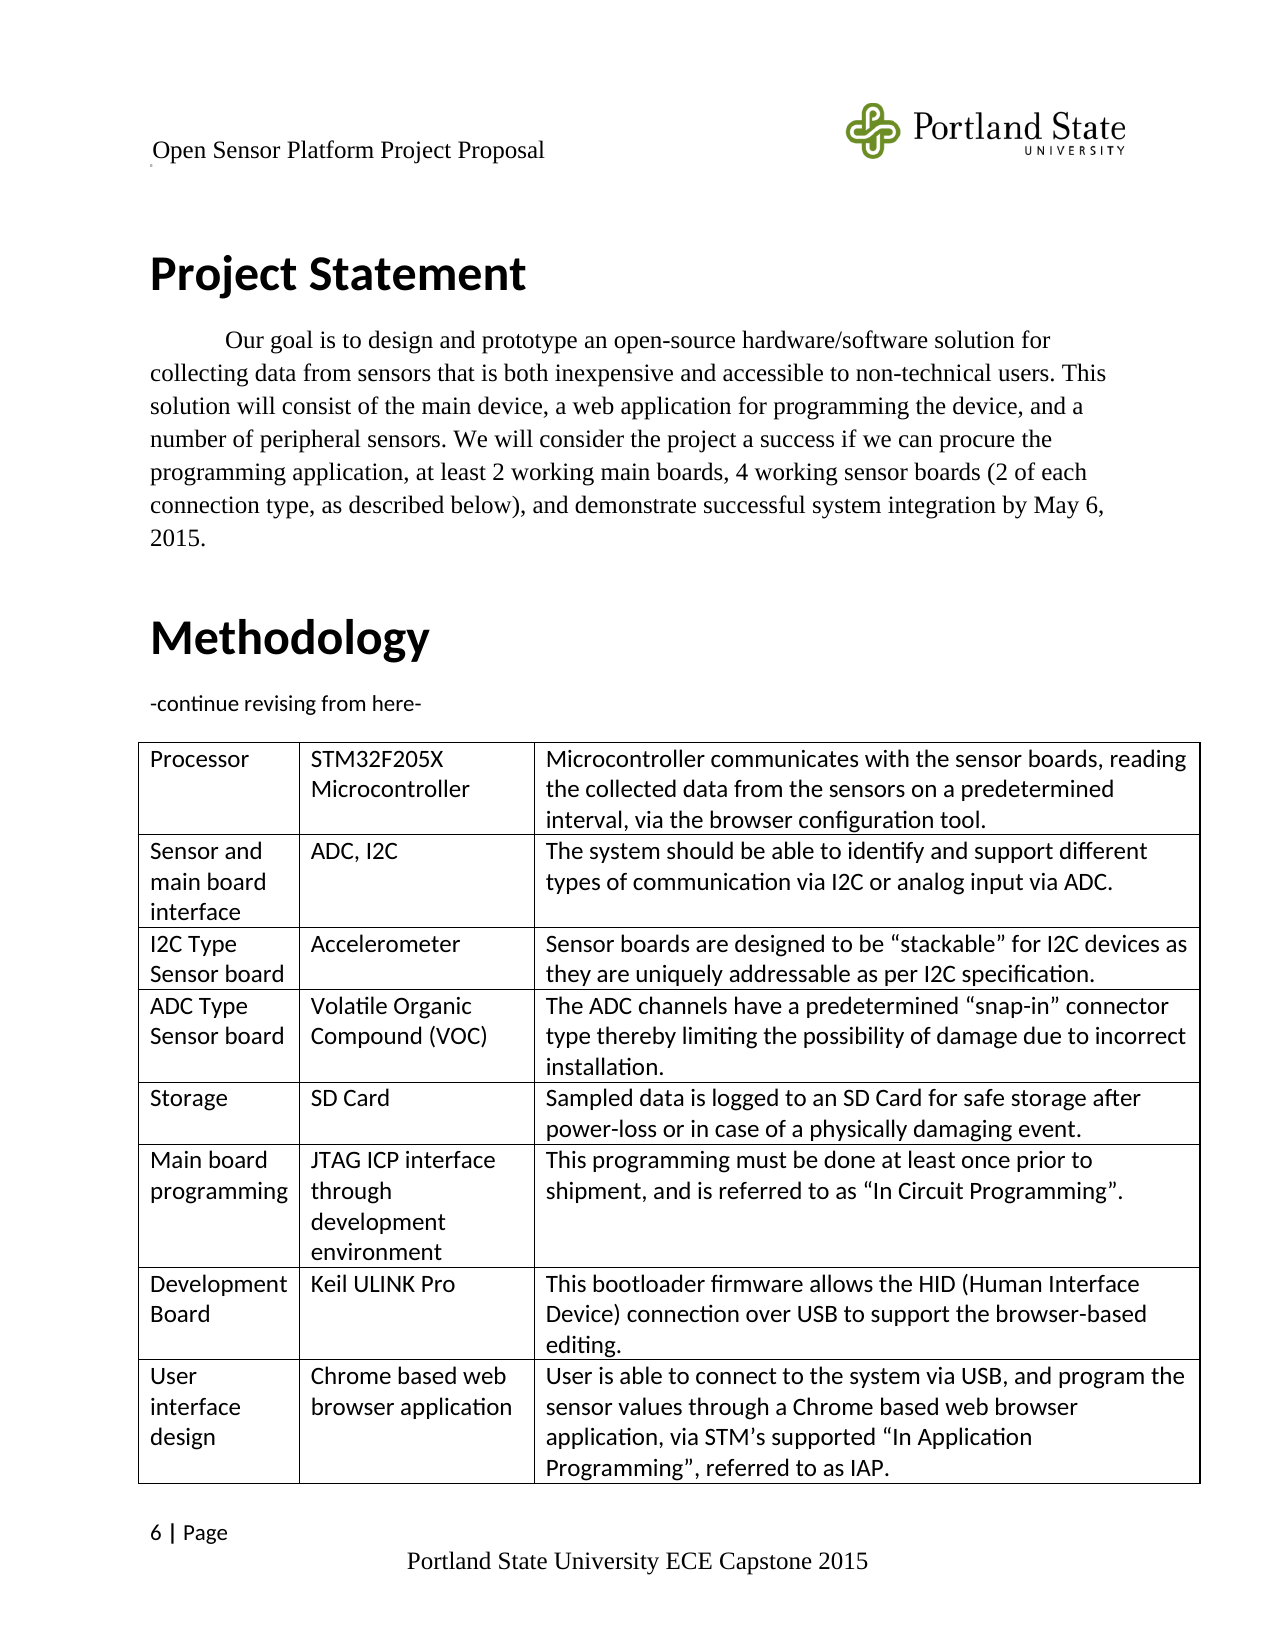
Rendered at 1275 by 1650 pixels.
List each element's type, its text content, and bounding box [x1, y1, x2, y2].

table_cell ADC, I2C [300, 835, 534, 927]
table_cell I2C Type Sensor board [139, 928, 299, 989]
table_cell Sensor boards are designed to be “stackable” for I2C devices as they are uniquely addressable as per I2C specification. [535, 928, 1199, 989]
table_cell JTAG ICP interface through development environment [300, 1145, 534, 1267]
table_header STM32F205X Microcontroller [300, 743, 534, 834]
table_cell The ADC channels have a predetermined “snap-in” connector type thereby limiting the possibility of damage due to incorrect installation. [535, 990, 1199, 1082]
table_cell Sampled data is logged to an SD Card for safe storage after power-loss or in case of a physically damaging event. [535, 1083, 1199, 1144]
table_cell User is able to connect to the system via USB, and program the sensor values through a Chrome based web browser application, via STM’s supported “In Application Programming”, referred to as IAP. [535, 1360, 1199, 1482]
table_cell User interface design [139, 1360, 299, 1482]
table_cell The system should be able to identify and support different types of communication via I2C or analog input via ADC. [535, 835, 1199, 927]
table_cell SD Card [300, 1083, 534, 1144]
subtitle Methodology [150, 606, 1125, 667]
subtitle Project Statement [150, 242, 1125, 303]
table_header Microcontroller communicates with the sensor boards, reading the collected data from the sensors on a predetermined interval, via the browser configuration tool. [535, 743, 1199, 834]
table_cell Chrome based web browser application [300, 1360, 534, 1482]
table_cell Main board programming [139, 1145, 299, 1267]
table_cell Volatile Organic Compound (VOC) [300, 990, 534, 1082]
table_cell Storage [139, 1083, 299, 1144]
picture [845, 103, 1125, 159]
table_cell Sensor and main board interface [139, 835, 299, 927]
table_cell Development Board [139, 1268, 299, 1359]
table_cell ADC Type Sensor board [139, 990, 299, 1082]
table_cell Accelerometer [300, 928, 534, 989]
table_cell This bootloader firmware allows the HID (Human Interface Device) connection over USB to support the browser-based editing. [535, 1268, 1199, 1359]
table_header Processor [139, 743, 299, 834]
text -continue revising from here- [150, 689, 1125, 717]
table_cell Keil ULINK Pro [300, 1268, 534, 1359]
table_cell This programming must be done at least once prior to shipment, and is referred to as “In Circuit Programming”. [535, 1145, 1199, 1267]
